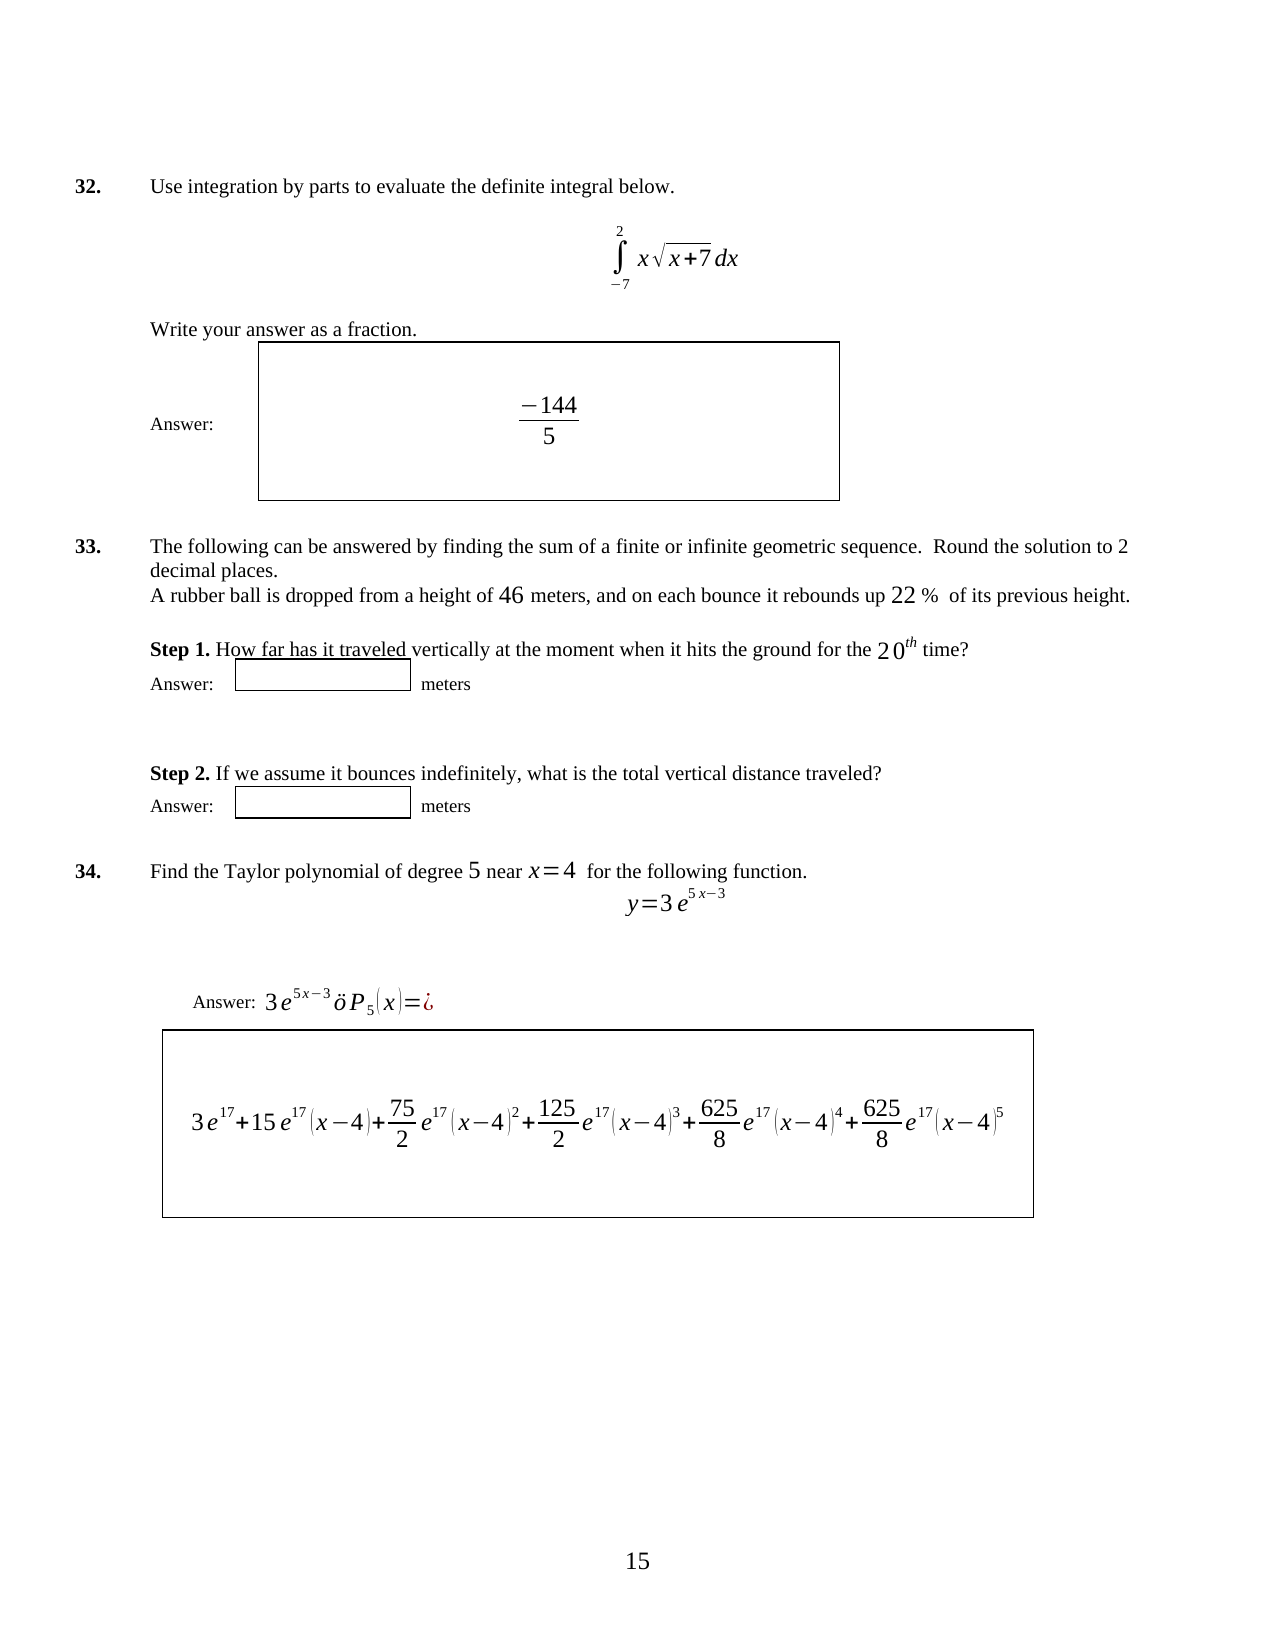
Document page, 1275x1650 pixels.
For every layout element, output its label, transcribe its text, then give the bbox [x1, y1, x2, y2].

text Step 2. If we assume it bounces indefinitely, what is the total vertical distance traveled? [150, 761, 1200, 785]
text 34. Find the Taylor polynomial of degree near for the following function. [75, 857, 1200, 884]
text Write your answer as a fraction. [150, 317, 1200, 341]
text Step 1. How far has it traveled vertically at the moment when it hits the ground for the time? [150, 633, 1200, 664]
text A rubber ball is dropped from a height of meters, and on each bounce it rebounds up % of its previous height. [75, 582, 1200, 609]
text 32. Use integration by parts to evaluate the definite integral below. [75, 174, 1200, 198]
text 33. The following can be answered by finding the sum of a finite or infinite geometric sequence. Round the solution to 2 decimal places. [75, 533, 1200, 582]
